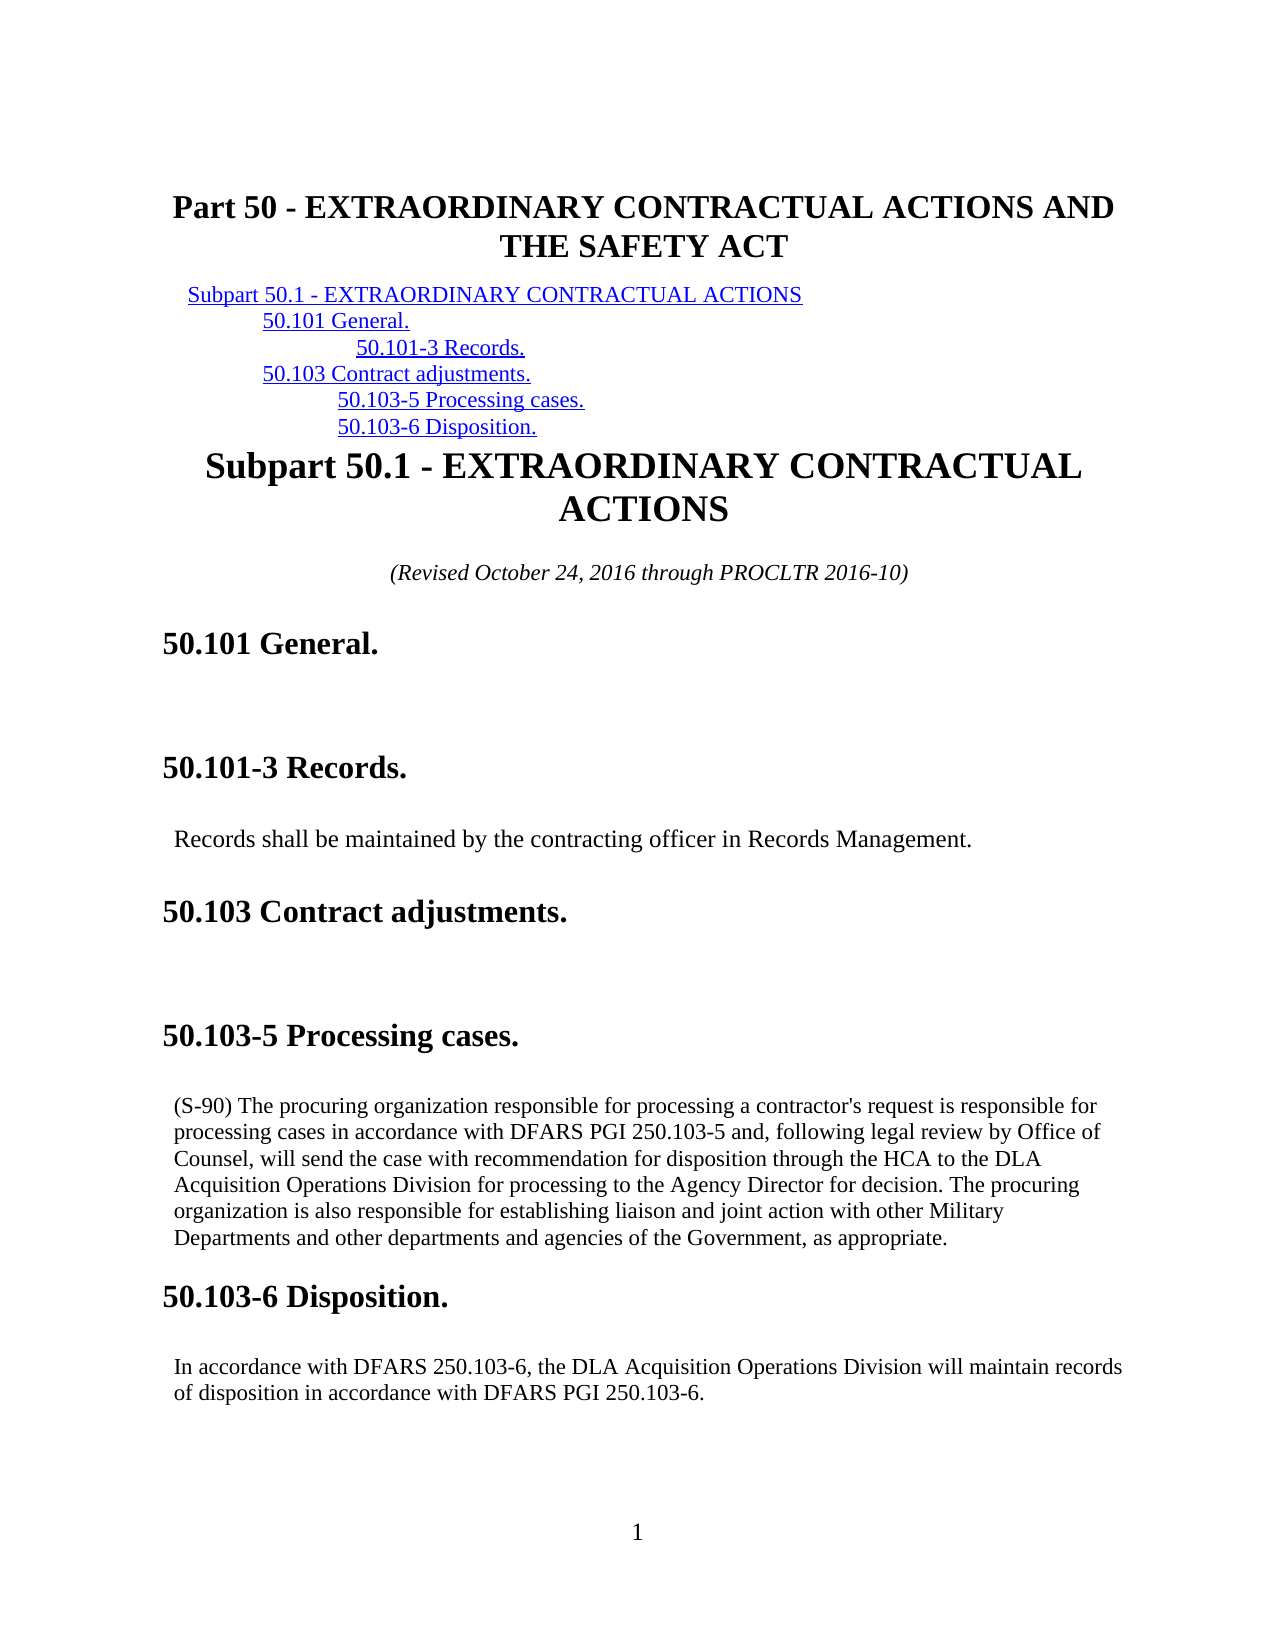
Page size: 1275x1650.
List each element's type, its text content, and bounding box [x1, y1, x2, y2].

subtitle 50.101-3 Records. [162, 749, 1125, 786]
subtitle 50.103-6 Disposition. [162, 1277, 1125, 1314]
subtitle 50.103 Contract adjustments. [162, 892, 1125, 929]
text 50.103 Contract adjustments. [262, 360, 1125, 386]
text 50.101 General. [262, 307, 1125, 334]
text 50.101-3 Records. [356, 334, 1125, 360]
subtitle Part 50 - EXTRAORDINARY CONTRACTUAL ACTIONS AND THE SAFETY ACT [162, 187, 1125, 264]
text (S-90) The procuring organization responsible for processing a contractor's request is responsible for processing cases in accordance with DFARS PGI 250.103-5 and, following legal review by Office of Counsel, will send the case with recommendation for disposition through the HCA to the DLA Acquisition Operations Division for processing to the Agency Director for decision. The procuring organization is also responsible for establishing liaison and joint action with other Military Departments and other departments and agencies of the Government, as appropriate. [163, 1082, 1135, 1261]
text Records shall be maintained by the contracting officer in Records Management. [163, 814, 1135, 863]
subtitle 50.103-5 Processing cases. [162, 1017, 1125, 1054]
text In accordance with DFARS 250.103-6, the DLA Acquisition Operations Division will maintain records of disposition in accordance with DFARS PGI 250.103-6. [163, 1342, 1135, 1406]
text 50.103-6 Disposition. [337, 413, 1125, 439]
text (Revised October 24, 2016 through PROCLTR 2016-10) [163, 548, 1135, 595]
text Subpart 50.1 - EXTRAORDINARY CONTRACTUAL ACTIONS [187, 281, 1125, 307]
subtitle Subpart 50.1 - EXTRAORDINARY CONTRACTUAL ACTIONS [162, 443, 1125, 529]
subtitle 50.101 General. [162, 624, 1125, 662]
text 50.103-5 Processing cases. [337, 386, 1125, 413]
